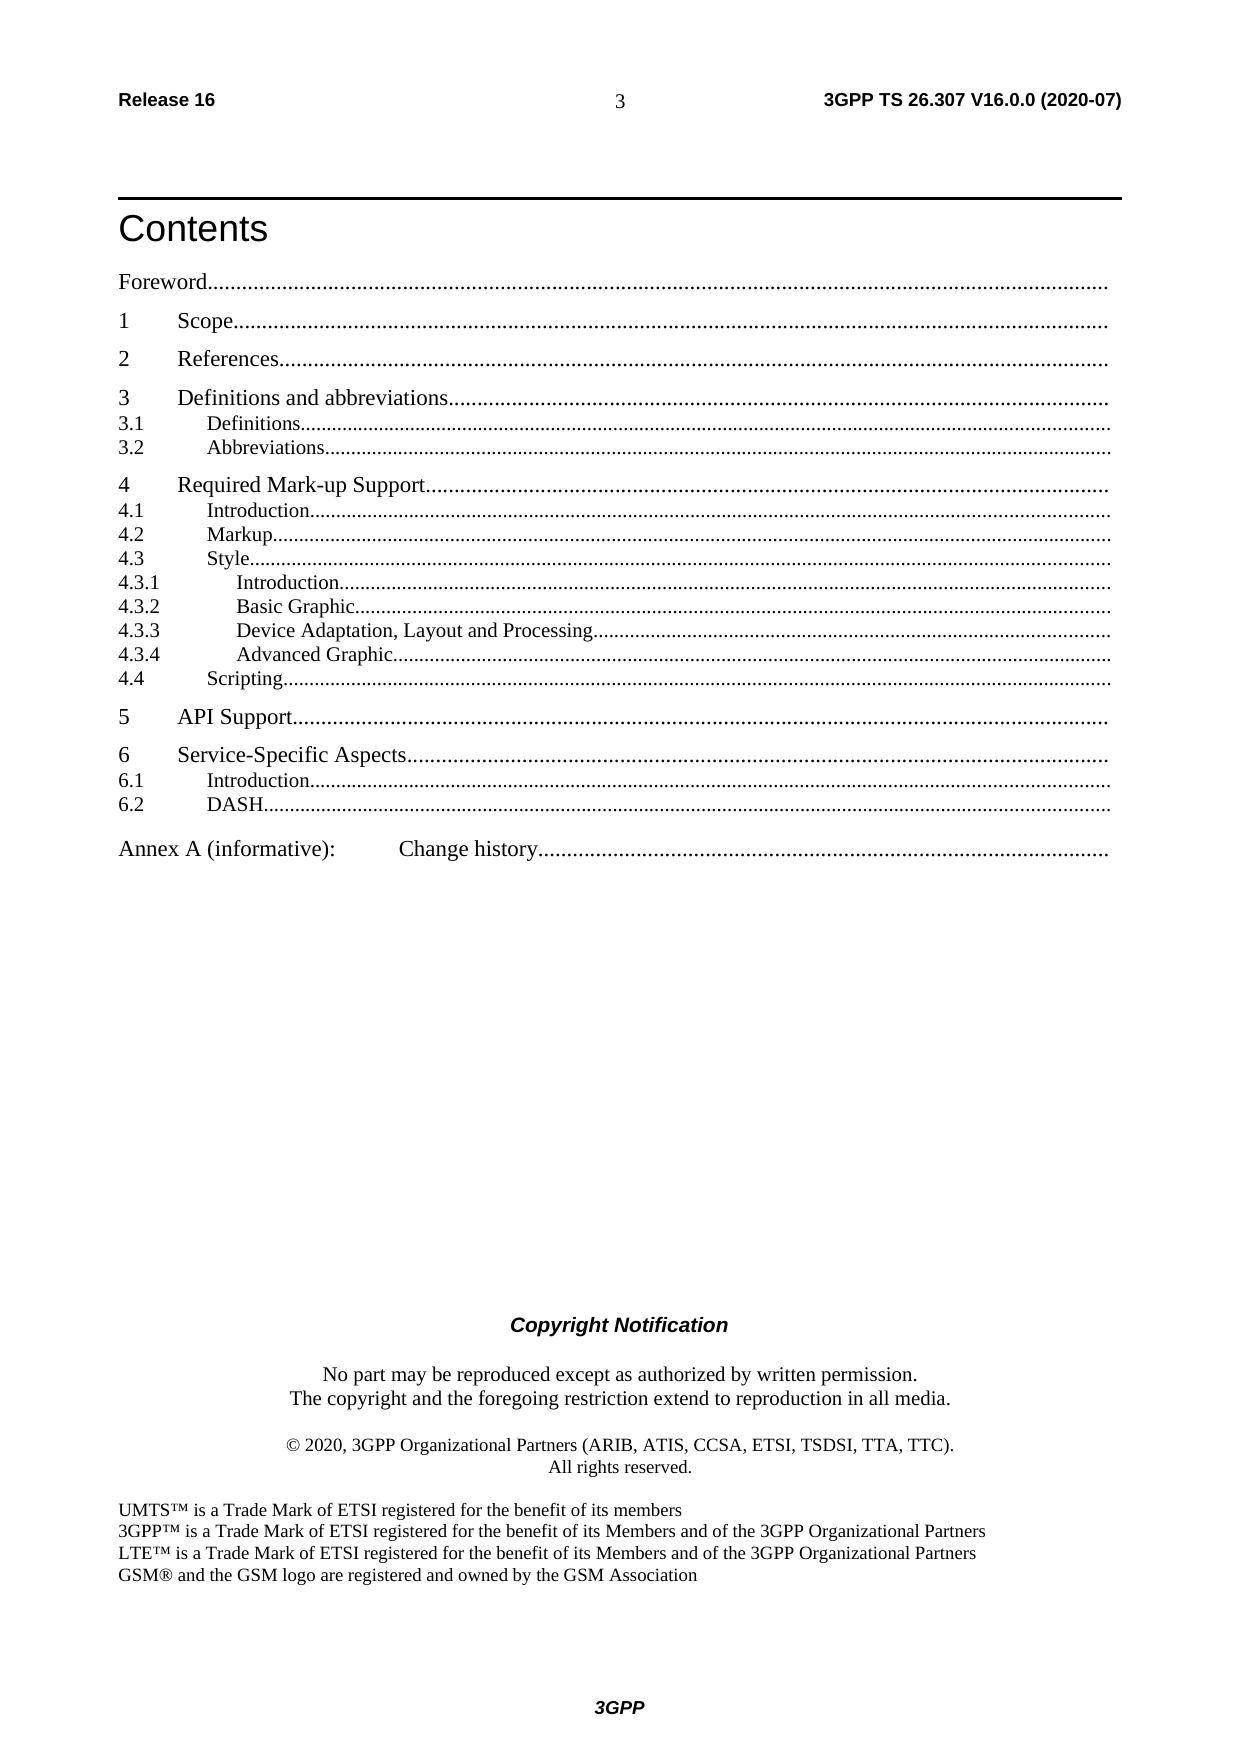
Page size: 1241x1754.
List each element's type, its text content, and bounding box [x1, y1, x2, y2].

text Contents [118, 200, 1122, 249]
